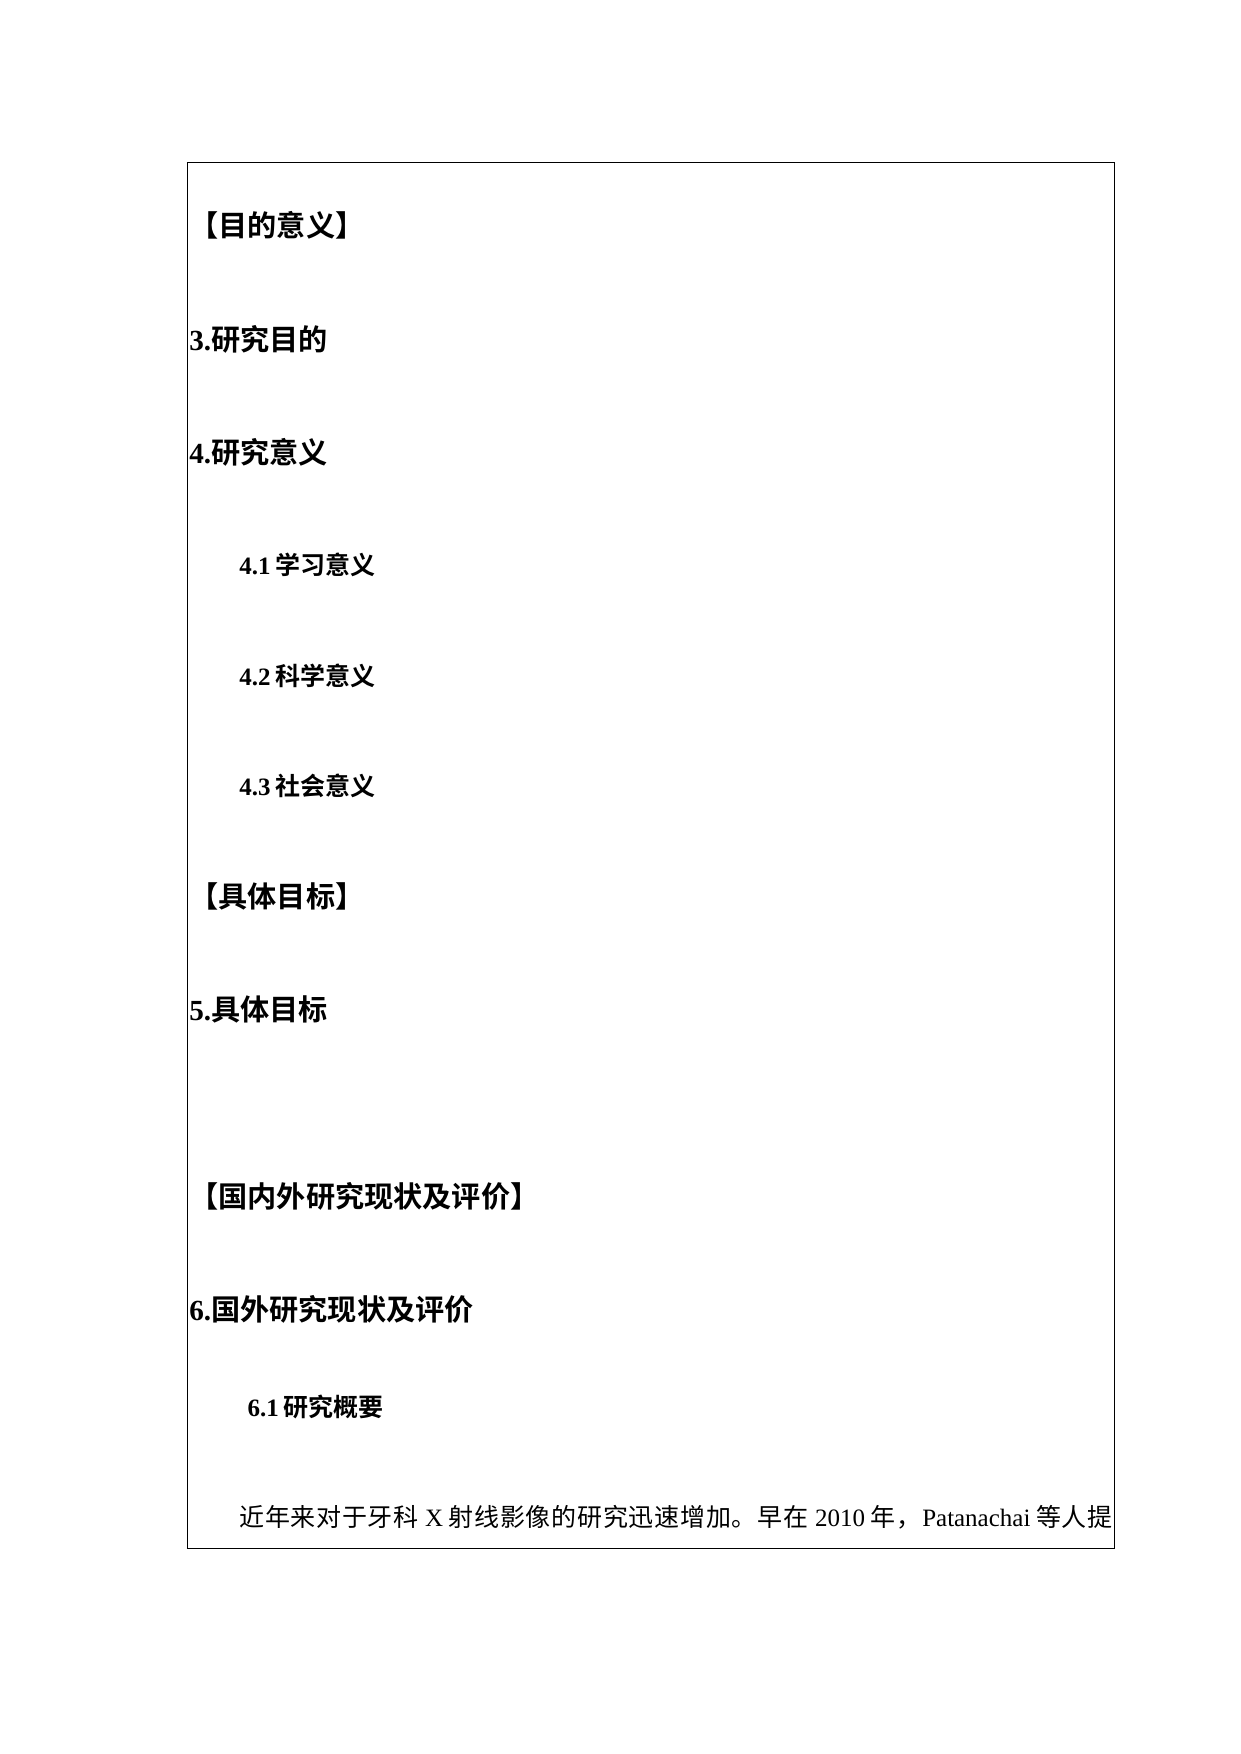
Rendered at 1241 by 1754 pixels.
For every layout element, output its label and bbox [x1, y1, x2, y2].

table_header [188, 163, 1114, 1548]
